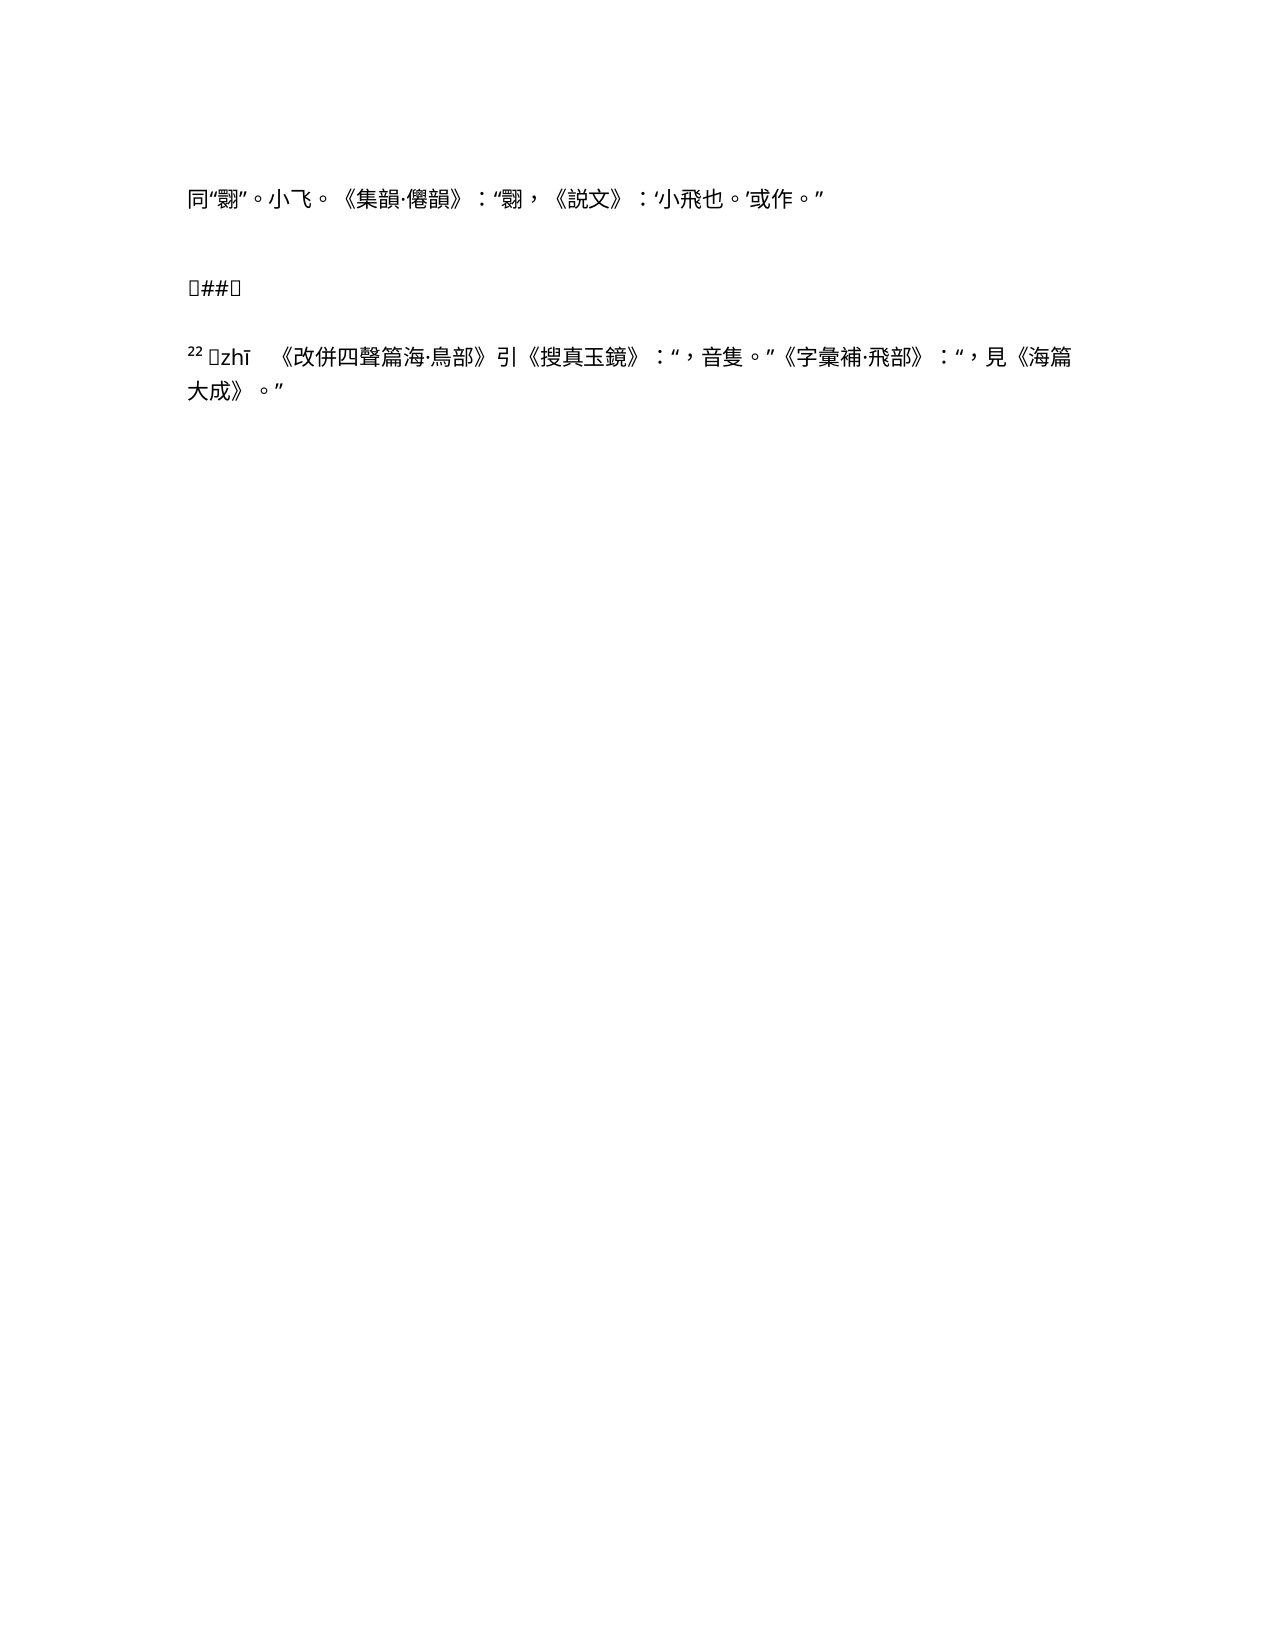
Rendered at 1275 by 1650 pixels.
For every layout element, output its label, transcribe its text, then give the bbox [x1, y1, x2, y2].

text 𩙾##𩙾 ²²𩙾zhī 《改併四聲篇海·鳥部》引《搜真玉鏡》：“𩙾，音隻。”《字彙補·飛部》：“𩙾，見《海篇大成》。” [187, 273, 1087, 440]
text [187, 150, 1087, 248]
